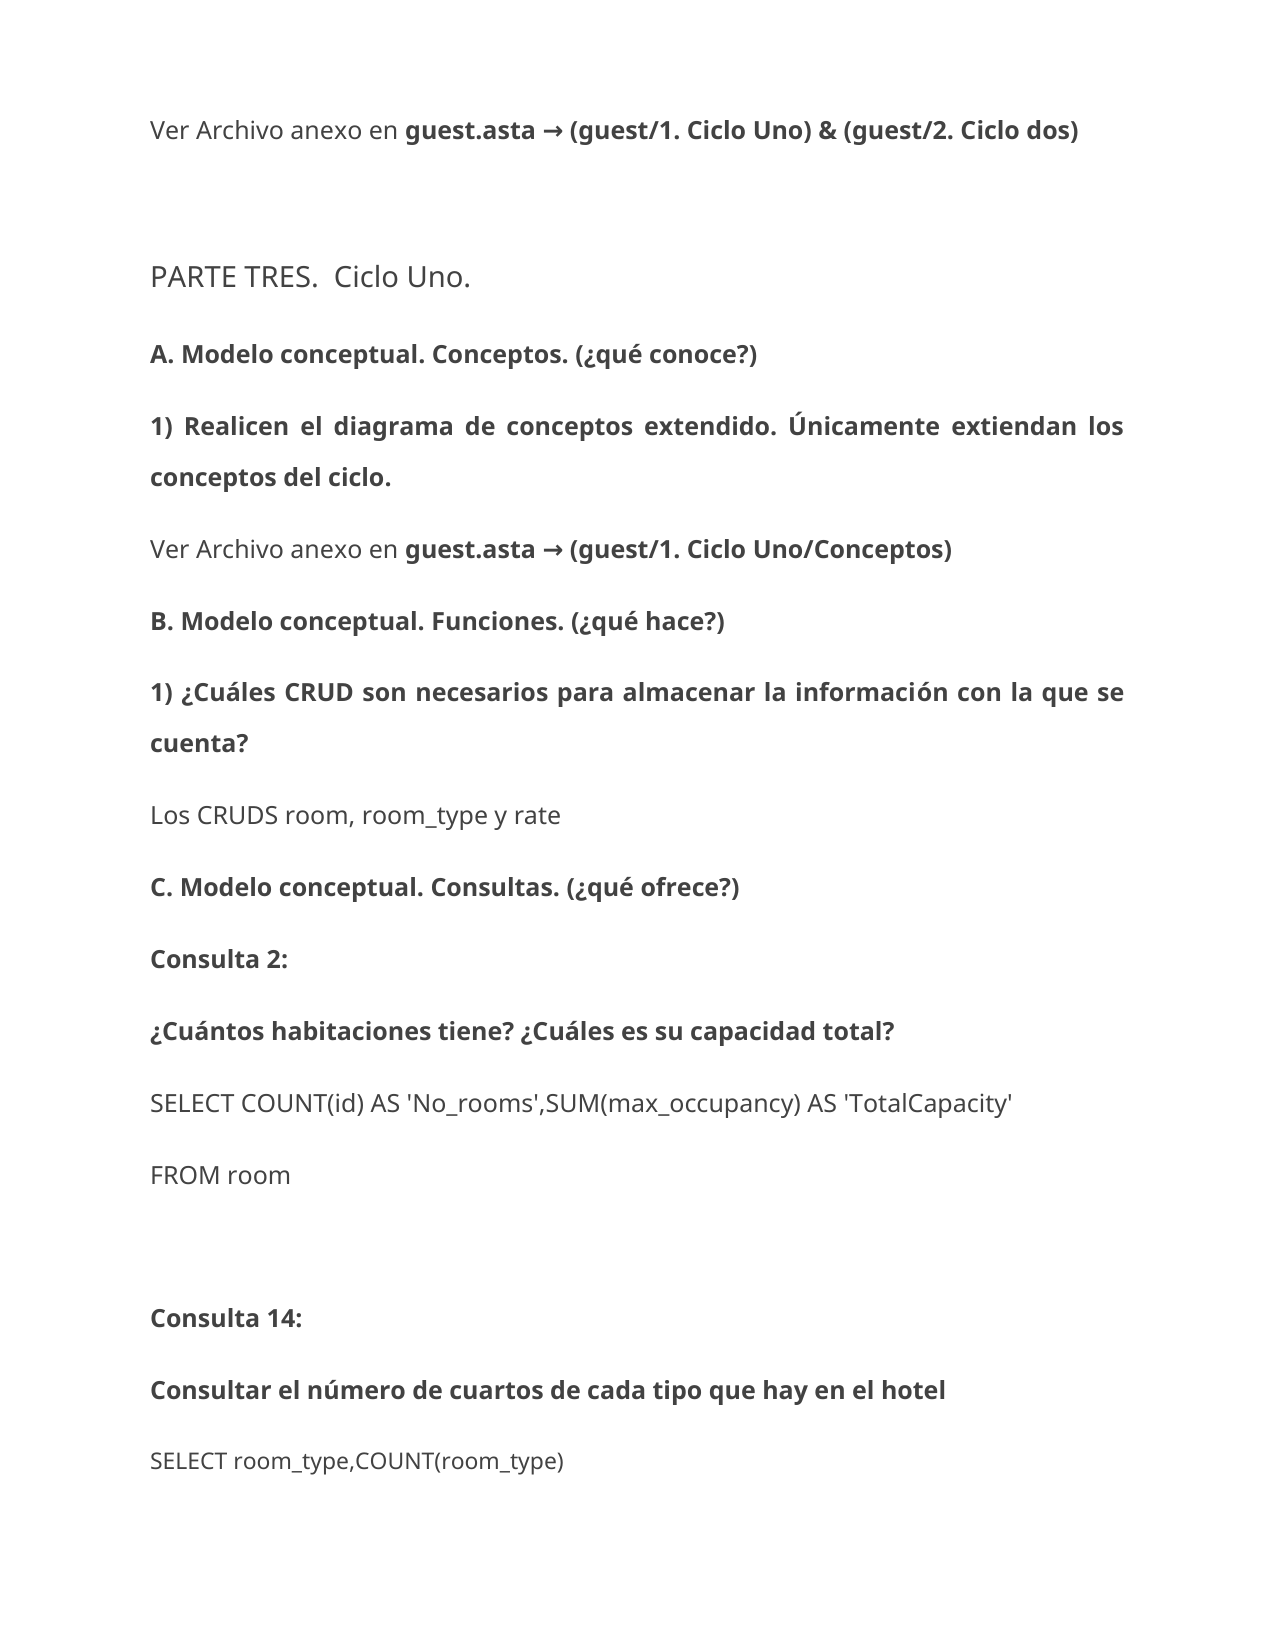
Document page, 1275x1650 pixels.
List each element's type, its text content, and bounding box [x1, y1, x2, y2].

text C. Modelo conceptual. Consultas. (¿qué ofrece?) [150, 870, 1125, 904]
text Consultar el número de cuartos de cada tipo que hay en el hotel [150, 1373, 1125, 1407]
text Consulta 14: [150, 1301, 1125, 1335]
text Ver Archivo anexo en guest.asta → (guest/1. Ciclo Uno/Conceptos) [150, 531, 1125, 565]
text FROM room [150, 1157, 1125, 1191]
text 1) ¿Cuáles CRUD son necesarios para almacenar la información con la que se cuenta? [150, 675, 1125, 760]
text 1) Realicen el diagrama de conceptos extendido. Únicamente extiendan los conceptos del ciclo. [150, 408, 1125, 493]
text PARTE TRES. Ciclo Uno. [150, 256, 1125, 296]
text Los CRUDS room, room_type y rate [150, 798, 1125, 832]
text ¿Cuántos habitaciones tiene? ¿Cuáles es su capacidad total? [150, 1014, 1125, 1048]
text B. Modelo conceptual. Funciones. (¿qué hace?) [150, 603, 1125, 637]
text Ver Archivo anexo en guest.asta → (guest/1. Ciclo Uno) & (guest/2. Ciclo dos) [150, 112, 1125, 147]
text SELECT room_type,COUNT(room_type) [150, 1445, 1125, 1476]
text SELECT COUNT(id) AS 'No_rooms',SUM(max_occupancy) AS 'TotalCapacity' [150, 1086, 1125, 1119]
text Consulta 2: [150, 942, 1125, 976]
text A. Modelo conceptual. Conceptos. (¿qué conoce?) [150, 337, 1125, 371]
